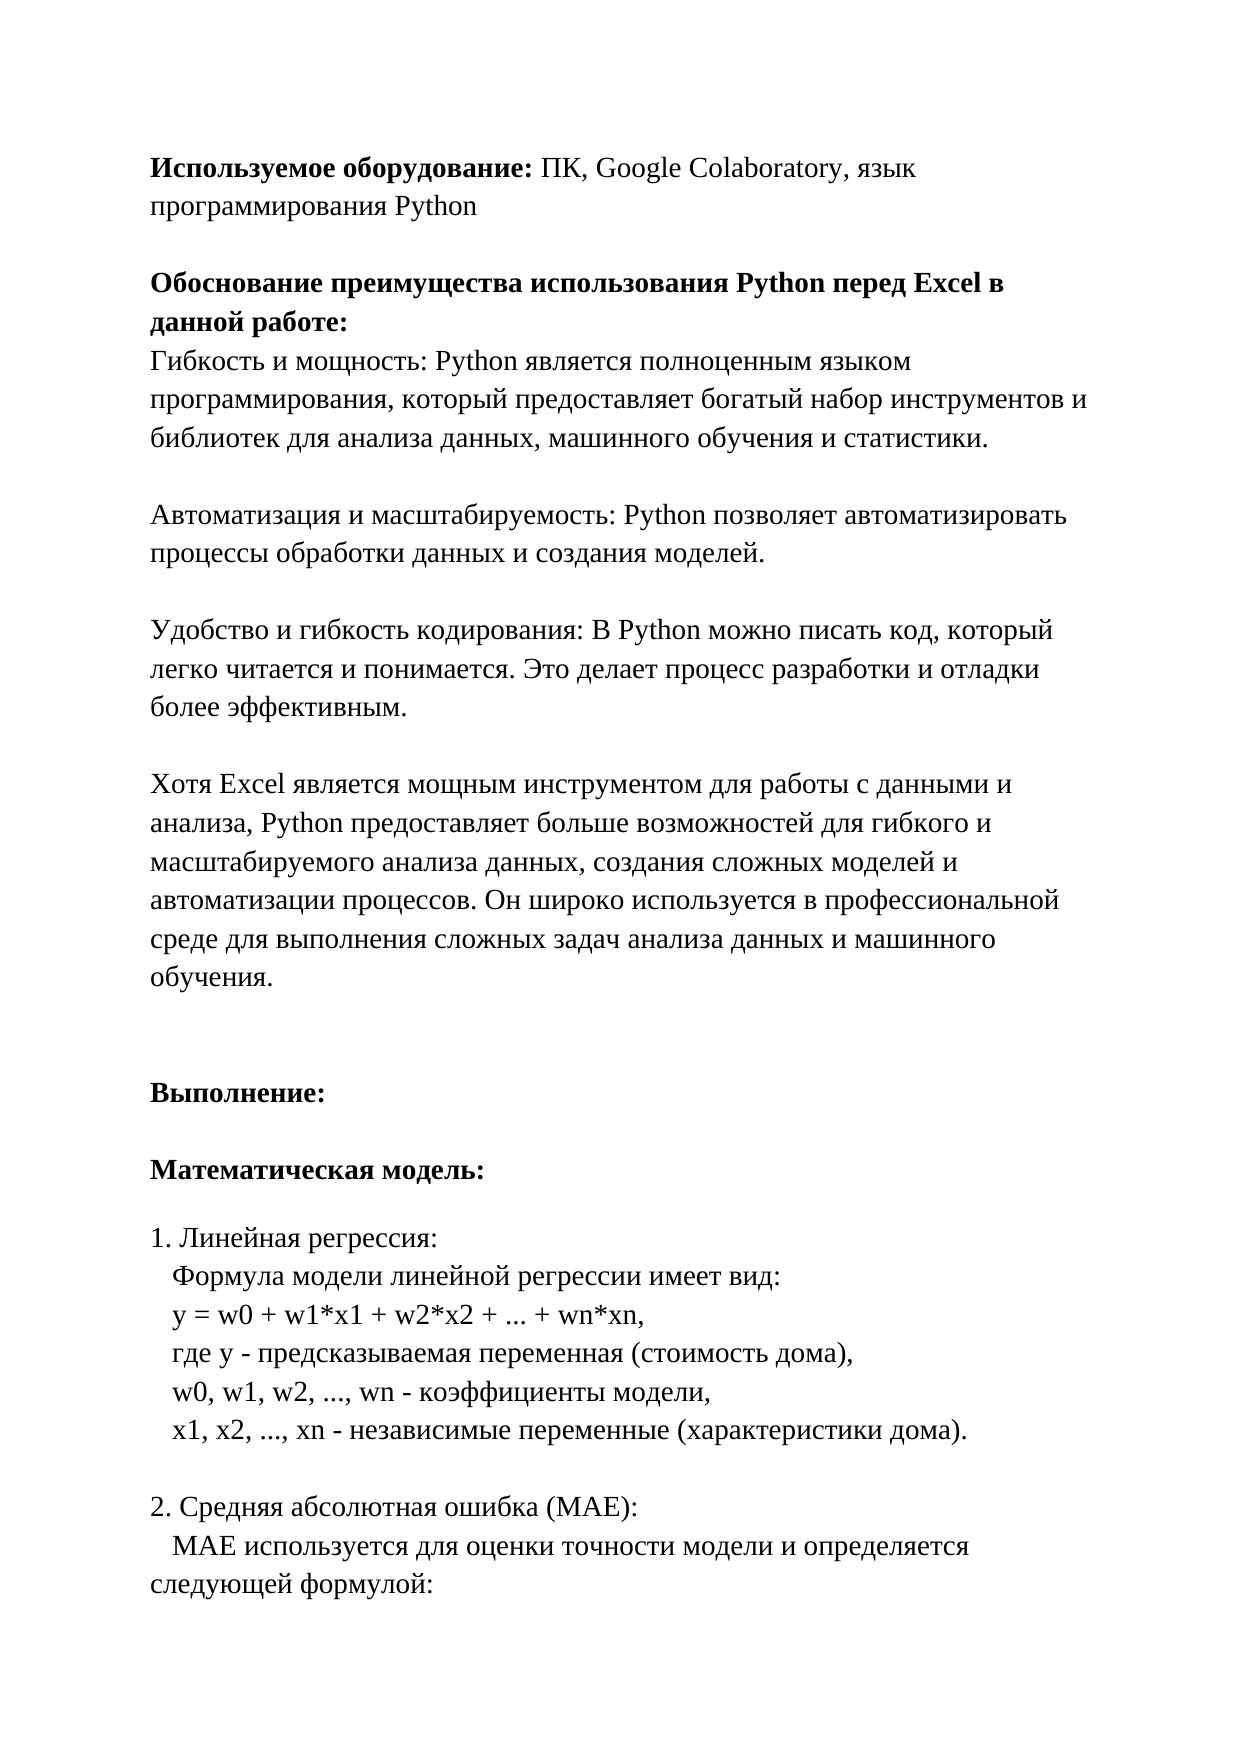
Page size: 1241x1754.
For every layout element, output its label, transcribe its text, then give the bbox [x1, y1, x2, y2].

text y = w0 + w1*x1 + w2*x2 + ... + wn*xn, [150, 1297, 1090, 1330]
text Гибкость и мощность: Python является полноценным языком программирования, который предоставляет богатый набор инструментов и библиотек для анализа данных, машинного обучения и статистики. [150, 343, 1090, 453]
text Удобство и гибкость кодирования: В Python можно писать код, который легко читается и понимается. Это делает процесс разработки и отладки более эффективным. [150, 612, 1090, 723]
text Автоматизация и масштабируемость: Python позволяет автоматизировать процессы обработки данных и создания моделей. [150, 497, 1090, 569]
text Выполнение: [150, 1075, 1090, 1108]
text Математическая модель: [150, 1152, 1090, 1216]
text w0, w1, w2, ..., wn - коэффициенты модели, [150, 1374, 1090, 1407]
text Хотя Excel является мощным инструментом для работы с данными и анализа, Python предоставляет больше возможностей для гибкого и масштабируемого анализа данных, создания сложных моделей и автоматизации процессов. Он широко используется в профессиональной среде для выполнения сложных задач анализа данных и машинного обучения. [150, 767, 1090, 993]
text Формула модели линейной регрессии имеет вид: [150, 1258, 1090, 1292]
text x1, x2, ..., xn - независимые переменные (характеристики дома). [150, 1412, 1090, 1446]
text MAE используется для оценки точности модели и определяется следующей формулой: [150, 1528, 1090, 1600]
text Используемое оборудование: ПК, Google Colaboratory, язык программирования Python [150, 150, 1090, 222]
text 2. Средняя абсолютная ошибка (MAE): [150, 1489, 1090, 1523]
text Обоснование преимущества использования Python перед Excel в данной работе: [150, 266, 1090, 338]
text где y - предсказываемая переменная (стоимость дома), [150, 1335, 1090, 1369]
text 1. Линейная регрессия: [150, 1220, 1090, 1253]
